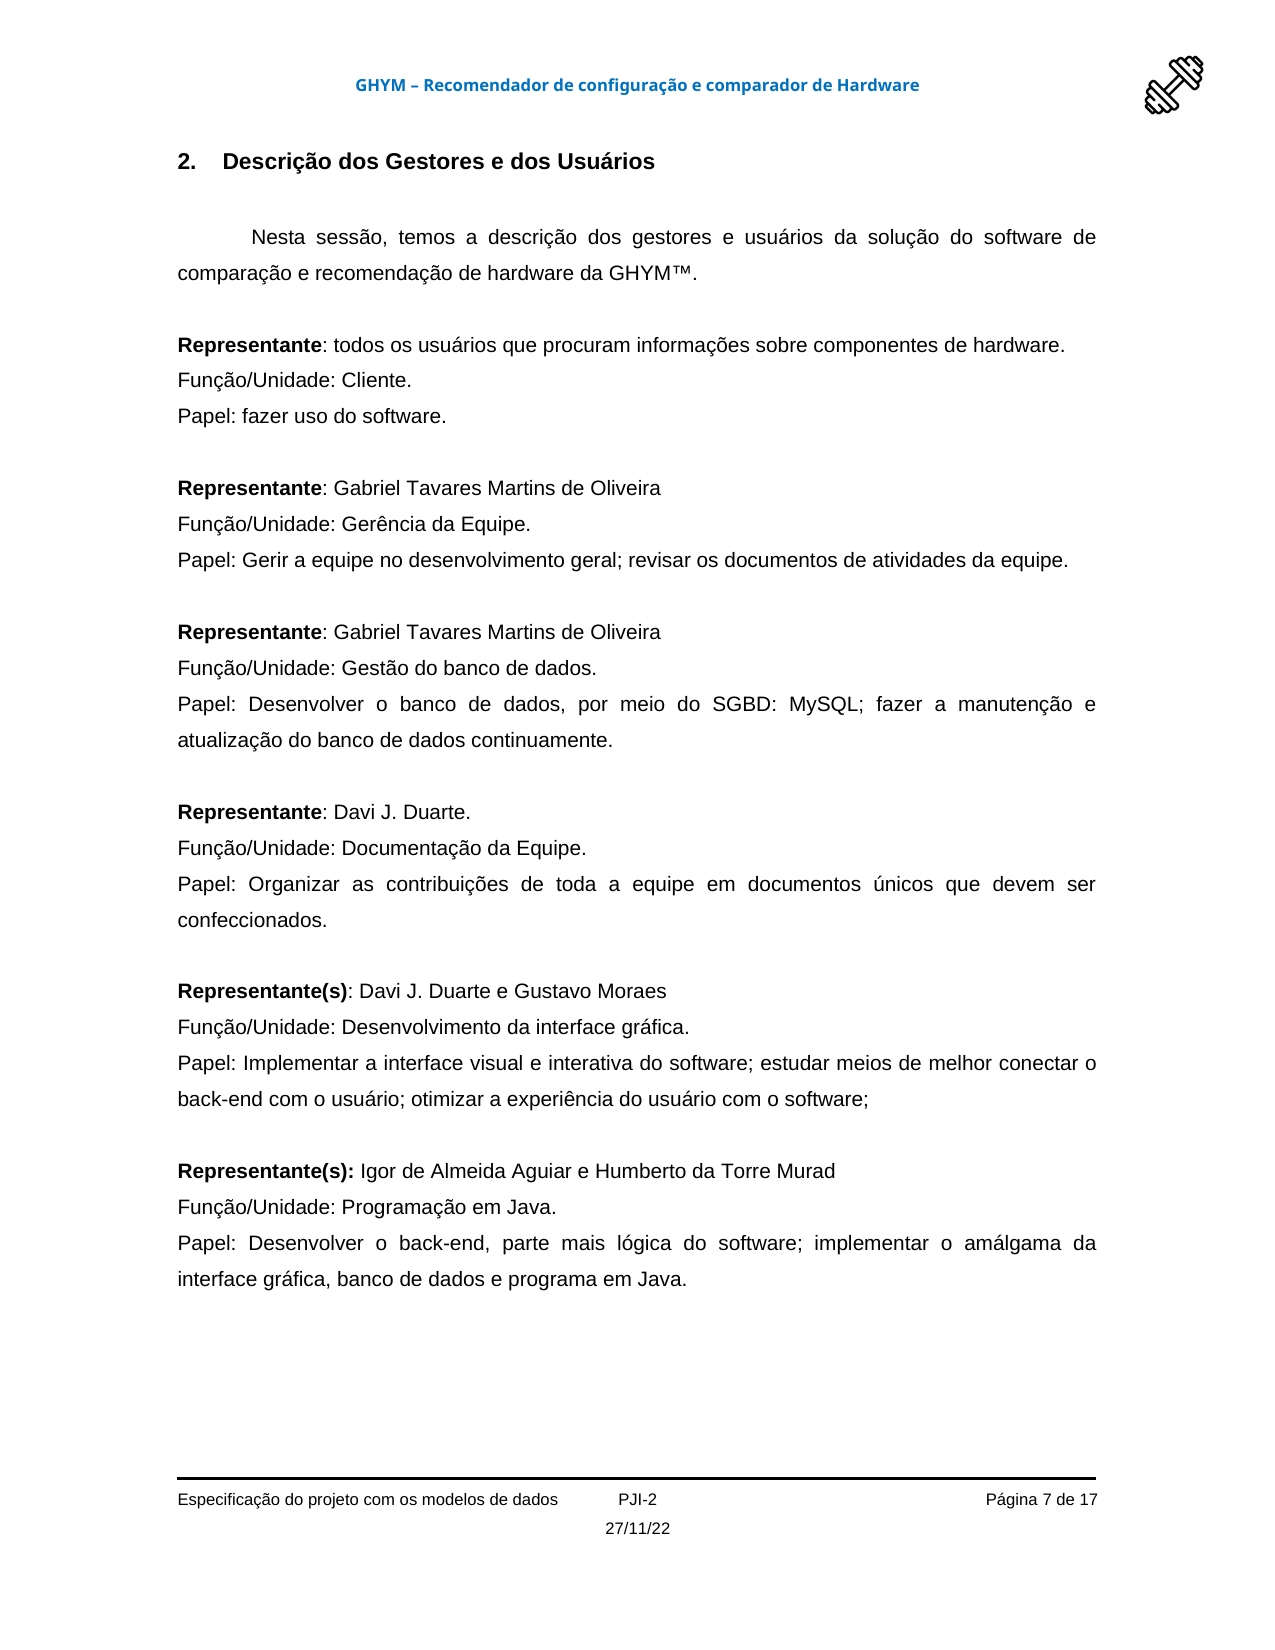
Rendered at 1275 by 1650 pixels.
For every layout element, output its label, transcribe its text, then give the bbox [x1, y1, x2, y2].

subtitle Descrição dos Gestores e dos Usuários [177, 148, 1098, 174]
picture [1138, 49, 1210, 121]
text Papel: Organizar as contribuições de toda a equipe em documentos únicos que devem ser confeccionados. [177, 871, 1098, 931]
text Papel: Implementar a interface visual e interativa do software; estudar meios de melhor conectar o back-end com o usuário; otimizar a experiência do usuário com o software; [177, 1051, 1098, 1111]
text Função/Unidade: Documentação da Equipe. [177, 836, 1098, 859]
text Função/Unidade: Gerência da Equipe. [177, 512, 1098, 536]
text Papel: fazer uso do software. [177, 404, 1098, 428]
text Papel: Desenvolver o banco de dados, por meio do SGBD: MySQL; fazer a manutenção e atualização do banco de dados continuamente. [177, 692, 1098, 752]
text Papel: Desenvolver o back-end, parte mais lógica do software; implementar o amálgama da interface gráfica, banco de dados e programa em Java. [177, 1231, 1098, 1291]
text Representante: todos os usuários que procuram informações sobre componentes de hardware. [177, 332, 1098, 356]
text Representante(s): Davi J. Duarte e Gustavo Moraes [177, 979, 1098, 1003]
text Função/Unidade: Cliente. [177, 368, 1098, 392]
text Função/Unidade: Desenvolvimento da interface gráfica. [177, 1015, 1098, 1039]
text Nesta sessão, temos a descrição dos gestores e usuários da solução do software de comparação e recomendação de hardware da GHYM™. [177, 224, 1098, 284]
text Representante: Davi J. Duarte. [177, 799, 1098, 823]
text Representante(s): Igor de Almeida Aguiar e Humberto da Torre Murad [177, 1159, 1098, 1183]
text Representante: Gabriel Tavares Martins de Oliveira [177, 620, 1098, 644]
text Função/Unidade: Programação em Java. [177, 1195, 1098, 1219]
text Função/Unidade: Gestão do banco de dados. [177, 656, 1098, 680]
text Representante: Gabriel Tavares Martins de Oliveira [177, 476, 1098, 500]
text Papel: Gerir a equipe no desenvolvimento geral; revisar os documentos de atividades da equipe. [177, 548, 1098, 572]
